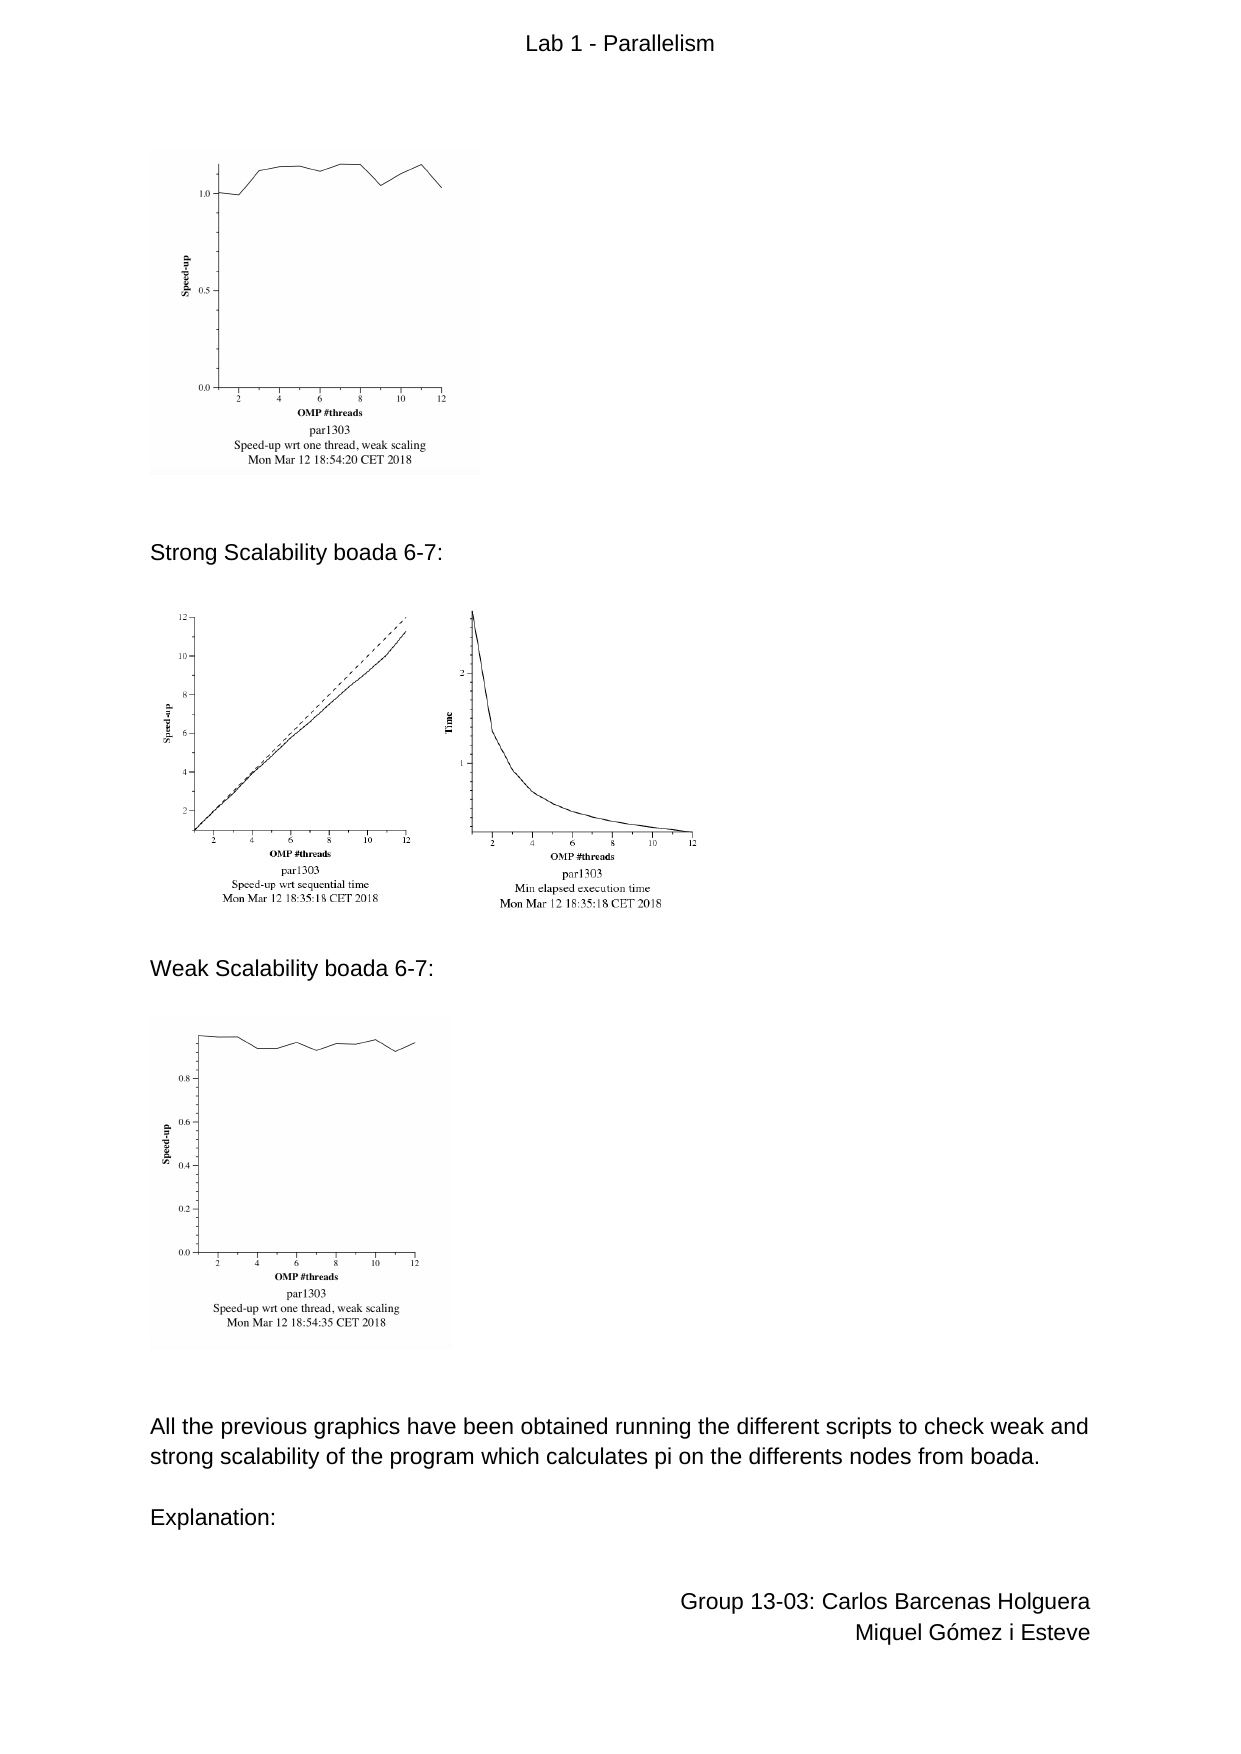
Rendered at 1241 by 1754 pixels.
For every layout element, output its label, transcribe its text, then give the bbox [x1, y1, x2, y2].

picture [150, 1015, 452, 1349]
picture [150, 599, 713, 921]
text Weak Scalability boada 6-7: [150, 955, 1090, 981]
picture [150, 150, 481, 475]
text Strong Scalability boada 6-7: [150, 539, 1090, 566]
text Explanation: [150, 1504, 1090, 1530]
text All the previous graphics have been obtained running the different scripts to check weak and strong scalability of the program which calculates pi on the differents nodes from boada. [150, 1413, 1090, 1470]
